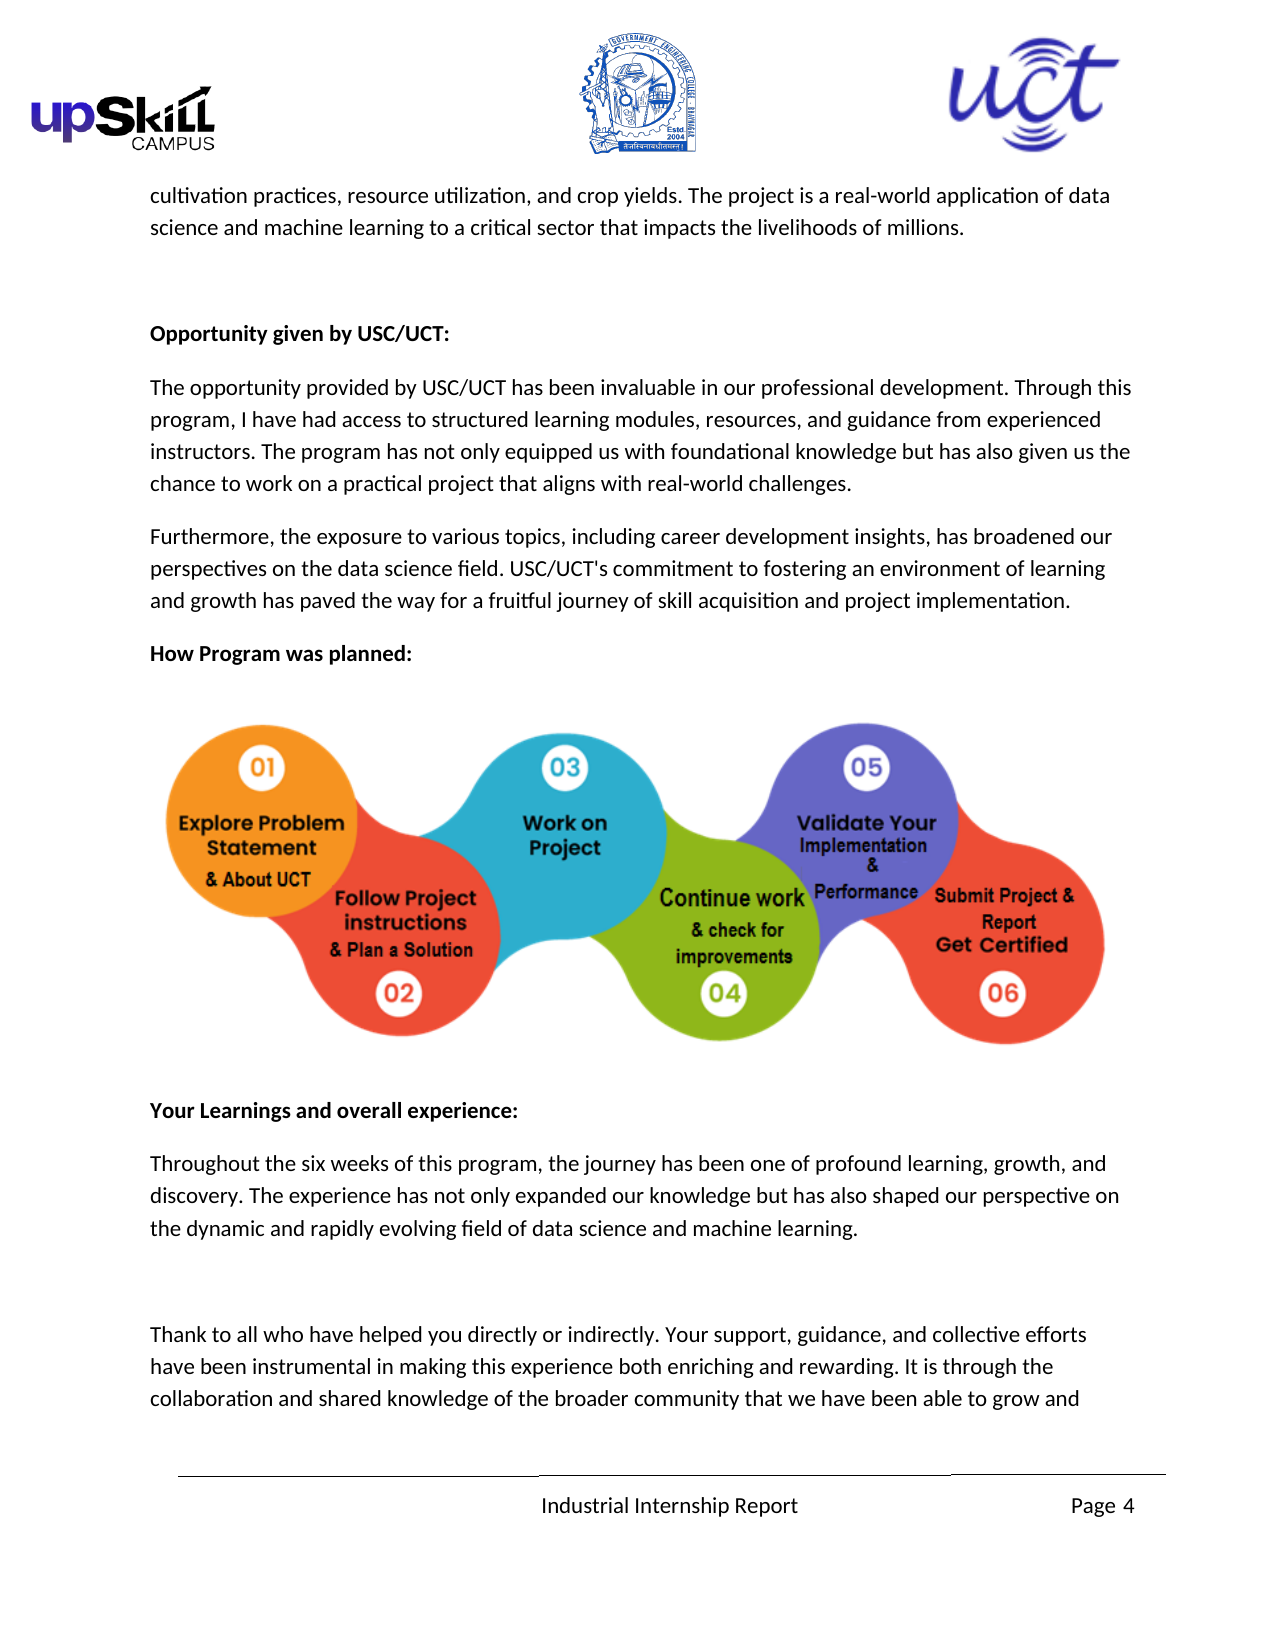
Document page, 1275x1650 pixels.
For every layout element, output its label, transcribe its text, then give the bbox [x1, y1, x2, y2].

text How Program was planned: [150, 639, 1134, 668]
picture [946, 28, 1125, 154]
text Opportunity given by USC/UCT: [150, 319, 1134, 348]
picture [150, 692, 1135, 1072]
text Throughout the six weeks of this program, the journey has been one of profound learning, growth, and discovery. The experience has not only expanded our knowledge but has also shaped our perspective on the dynamic and rapidly evolving field of data science and machine learning. [150, 1149, 1134, 1242]
picture [579, 33, 696, 154]
text Your Learnings and overall experience: [150, 1096, 1134, 1124]
picture [0, 73, 246, 154]
text Furthermore, the exposure to various topics, including career development insights, has broadened our perspectives on the data science field. USC/UCT's commitment to fostering an environment of learning and growth has paved the way for a fruitful journey of skill acquisition and project implementation. [150, 522, 1134, 614]
text The opportunity provided by USC/UCT has been invaluable in our professional development. Through this program, I have had access to structured learning modules, resources, and guidance from experienced instructors. The program has not only equipped us with foundational knowledge but has also given us the chance to work on a practical project that aligns with real-world challenges. [150, 373, 1134, 497]
